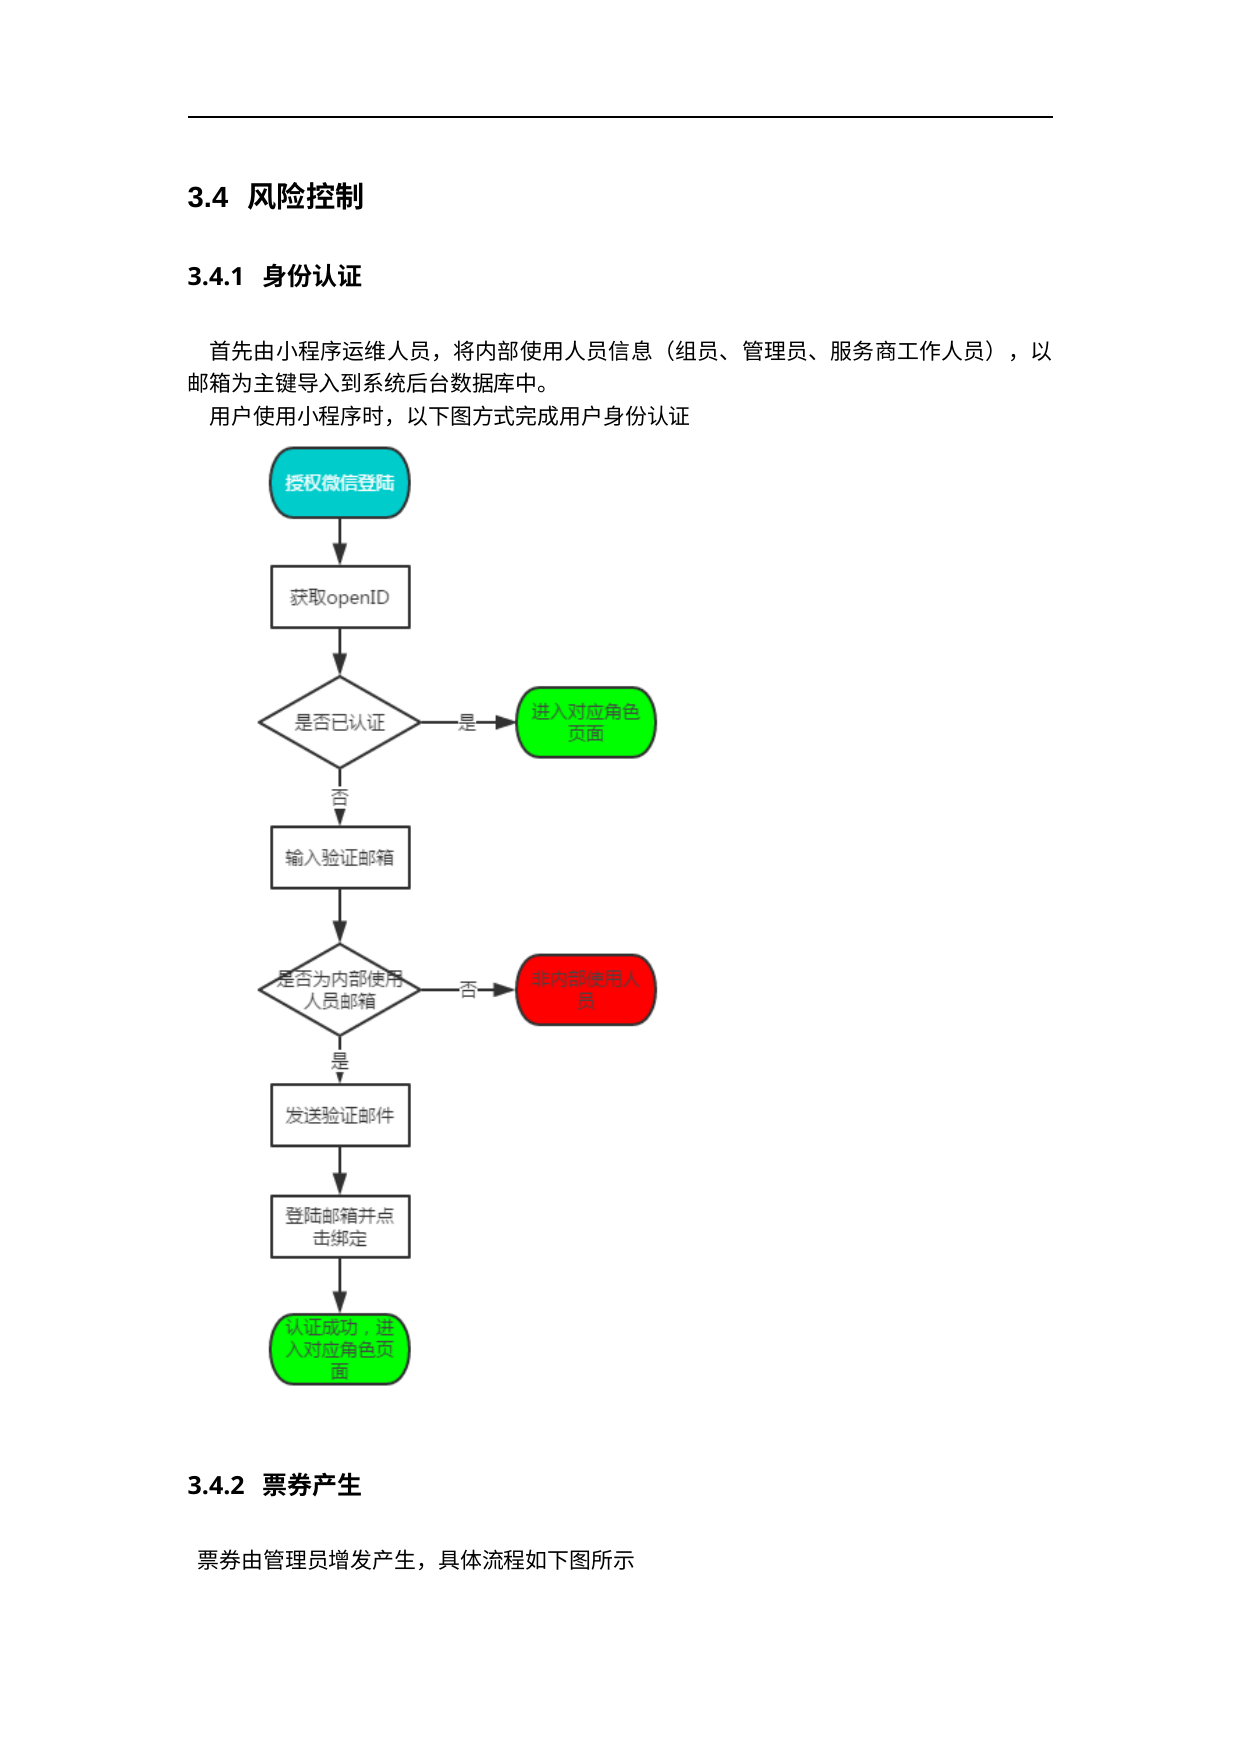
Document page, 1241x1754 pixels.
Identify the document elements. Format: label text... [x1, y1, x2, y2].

subtitle 风险控制 [187, 162, 1053, 227]
text 首先由小程序运维人员，将内部使用人员信息（组员、管理员、服务商工作人员），以邮箱为主键导入到系统后台数据库中。 [187, 333, 1053, 398]
text 票券由管理员增发产生，具体流程如下图所示 [187, 1543, 1053, 1575]
text 用户使用小程序时，以下图方式完成用户身份认证 [187, 398, 1053, 431]
subtitle 票券产生 [187, 1451, 1053, 1516]
subtitle 身份认证 [187, 242, 1053, 307]
picture [187, 430, 692, 1408]
